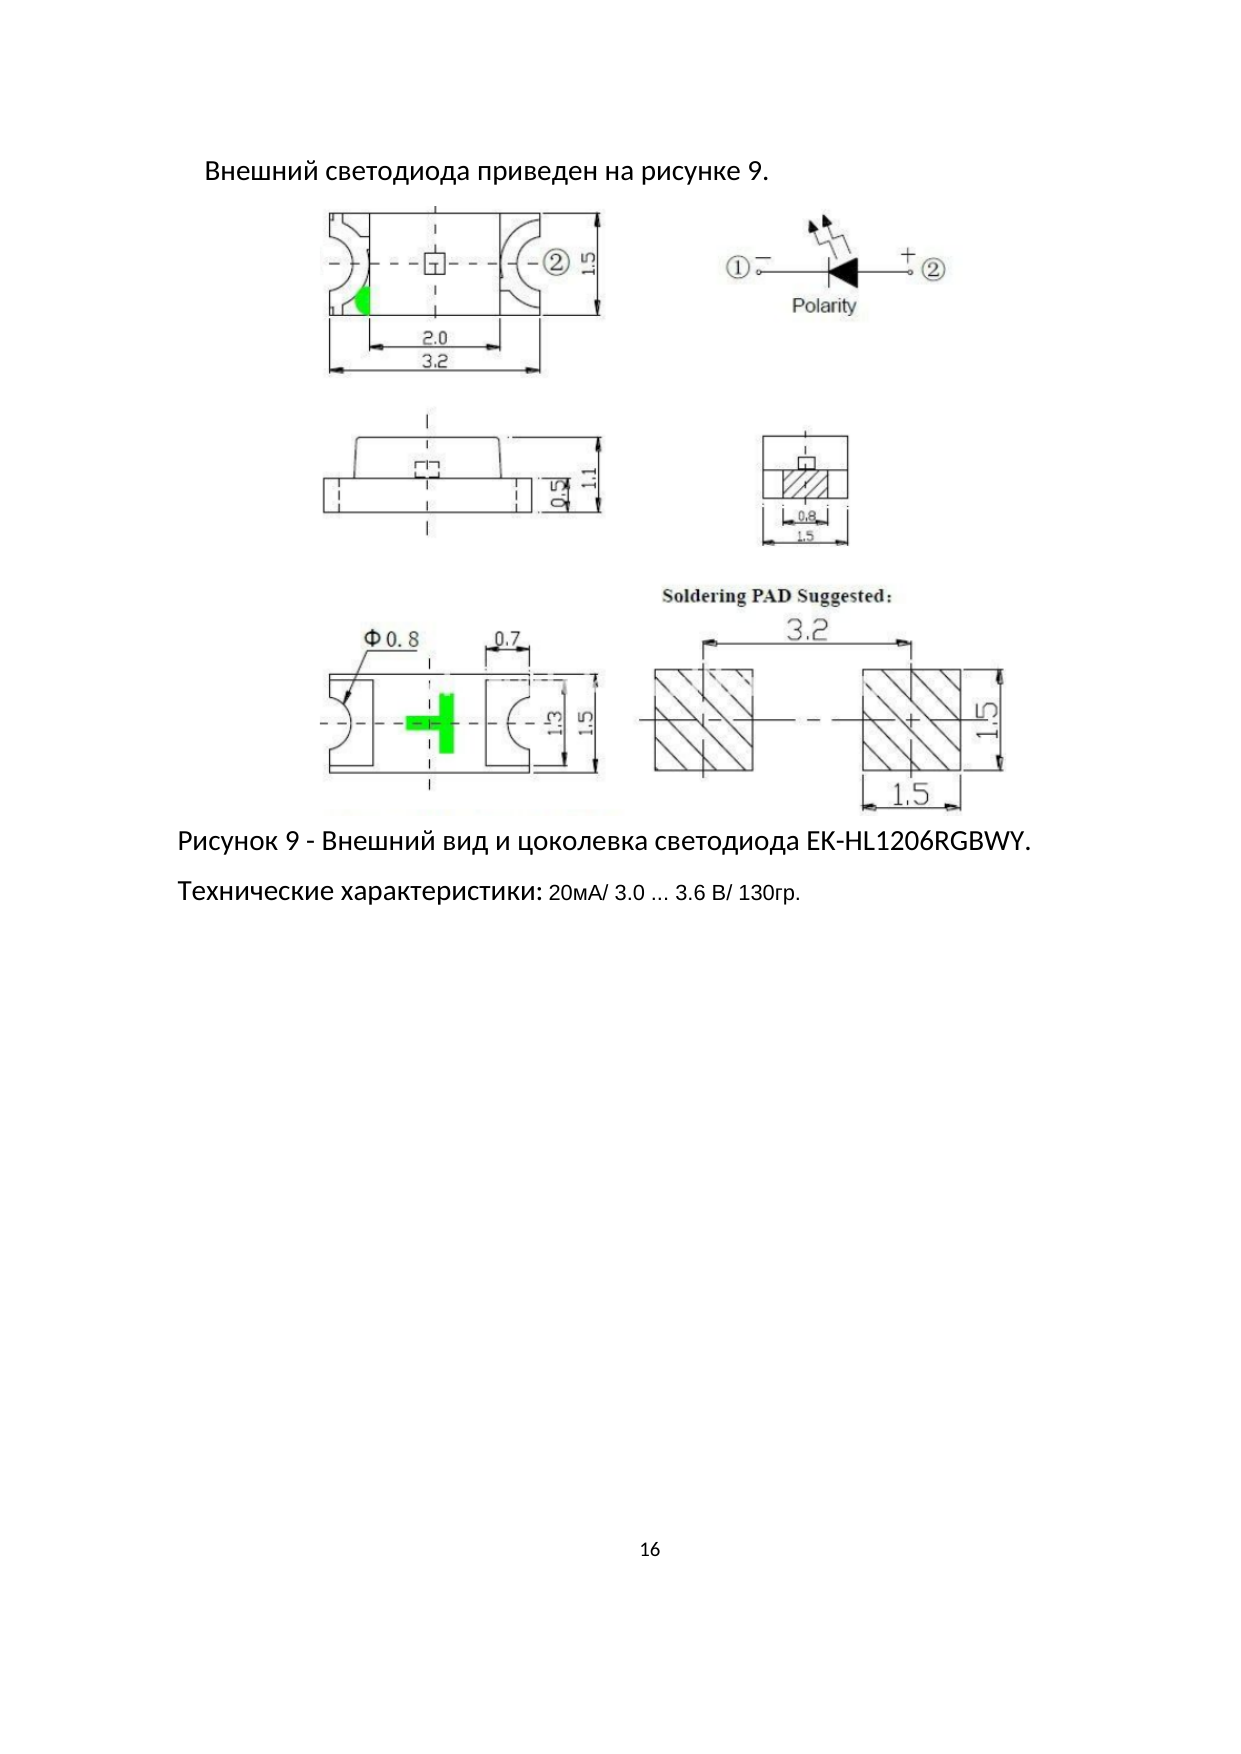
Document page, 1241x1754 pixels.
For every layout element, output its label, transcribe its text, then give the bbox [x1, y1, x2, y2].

text Внешний светодиода приведен на рисунке 9. [204, 152, 1122, 187]
text Рисунок 9 - Внешний вид и цоколевка светодиода EK-HL1206RGBWY. [177, 834, 1122, 855]
text Технические характеристики: 20мА/ 3.0 ... 3.6 В/ 130гр. [177, 872, 1122, 907]
picture [319, 206, 1007, 816]
